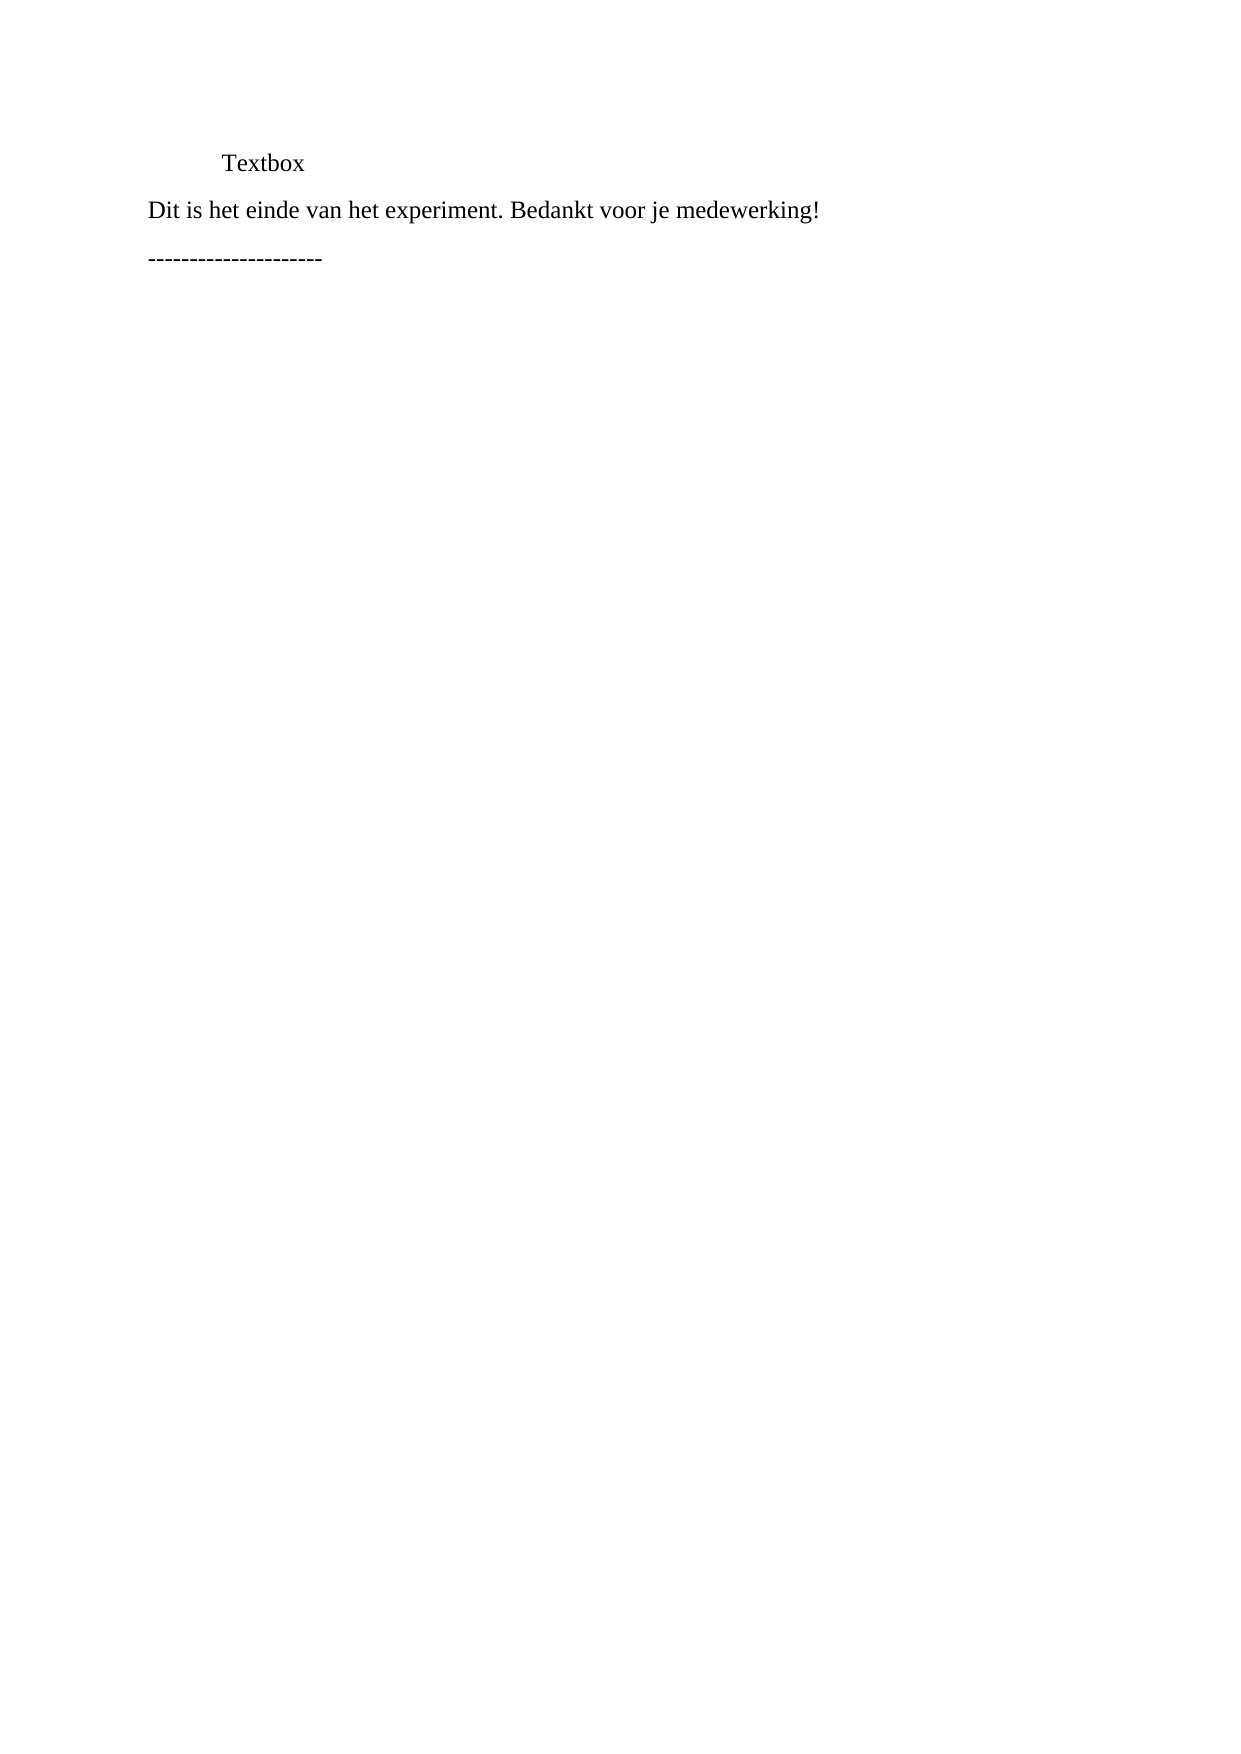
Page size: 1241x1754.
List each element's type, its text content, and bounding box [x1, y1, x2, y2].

text Dit is het einde van het experiment. Bedankt voor je medewerking! [148, 195, 1093, 224]
text Textbox [148, 148, 1093, 176]
text --------------------- [148, 243, 1093, 272]
